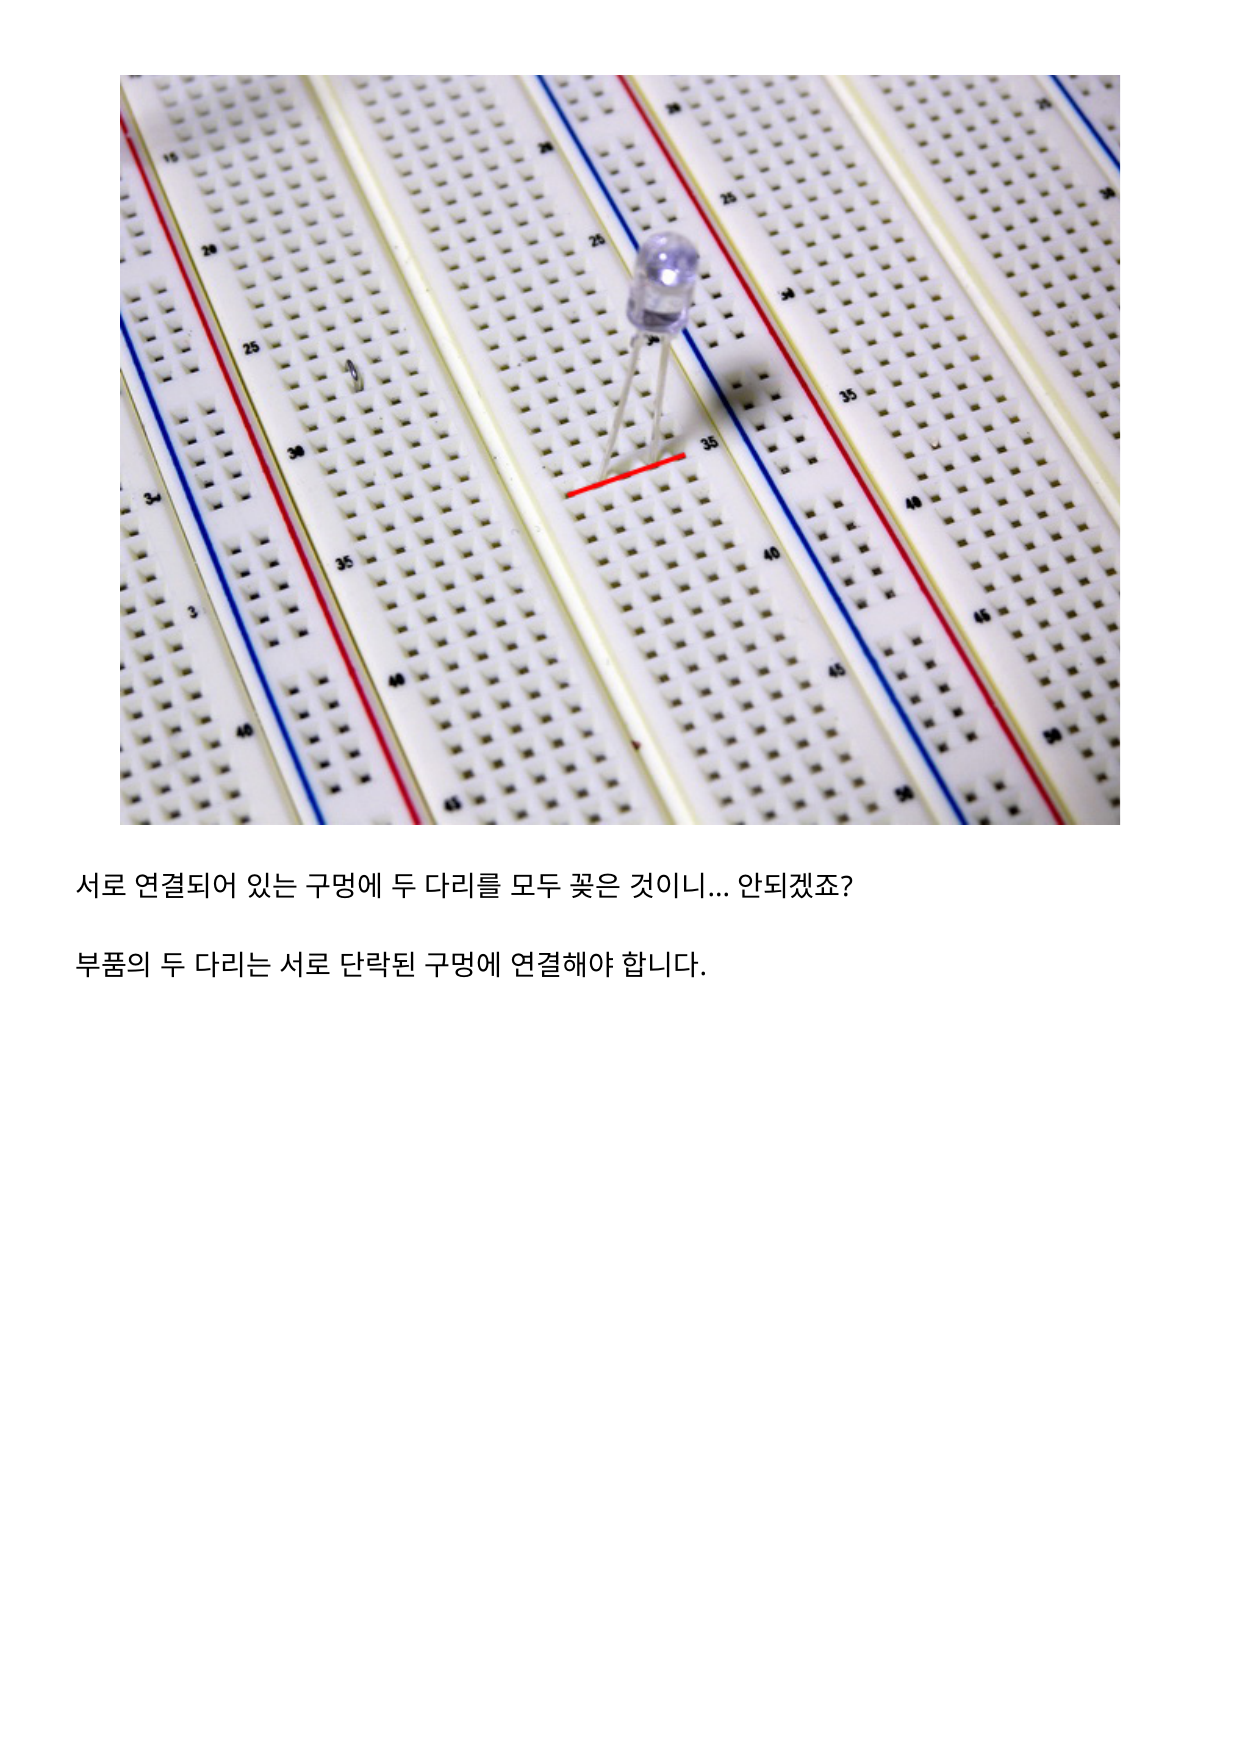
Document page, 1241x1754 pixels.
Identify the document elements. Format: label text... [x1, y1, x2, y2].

picture [120, 75, 1121, 825]
text 서로 연결되어 있는 구멍에 두 다리를 모두 꽂은 것이니... 안되겠죠? 부품의 두 다리는 서로 단락된 구멍에 연결해야 합니다. [75, 825, 1165, 983]
